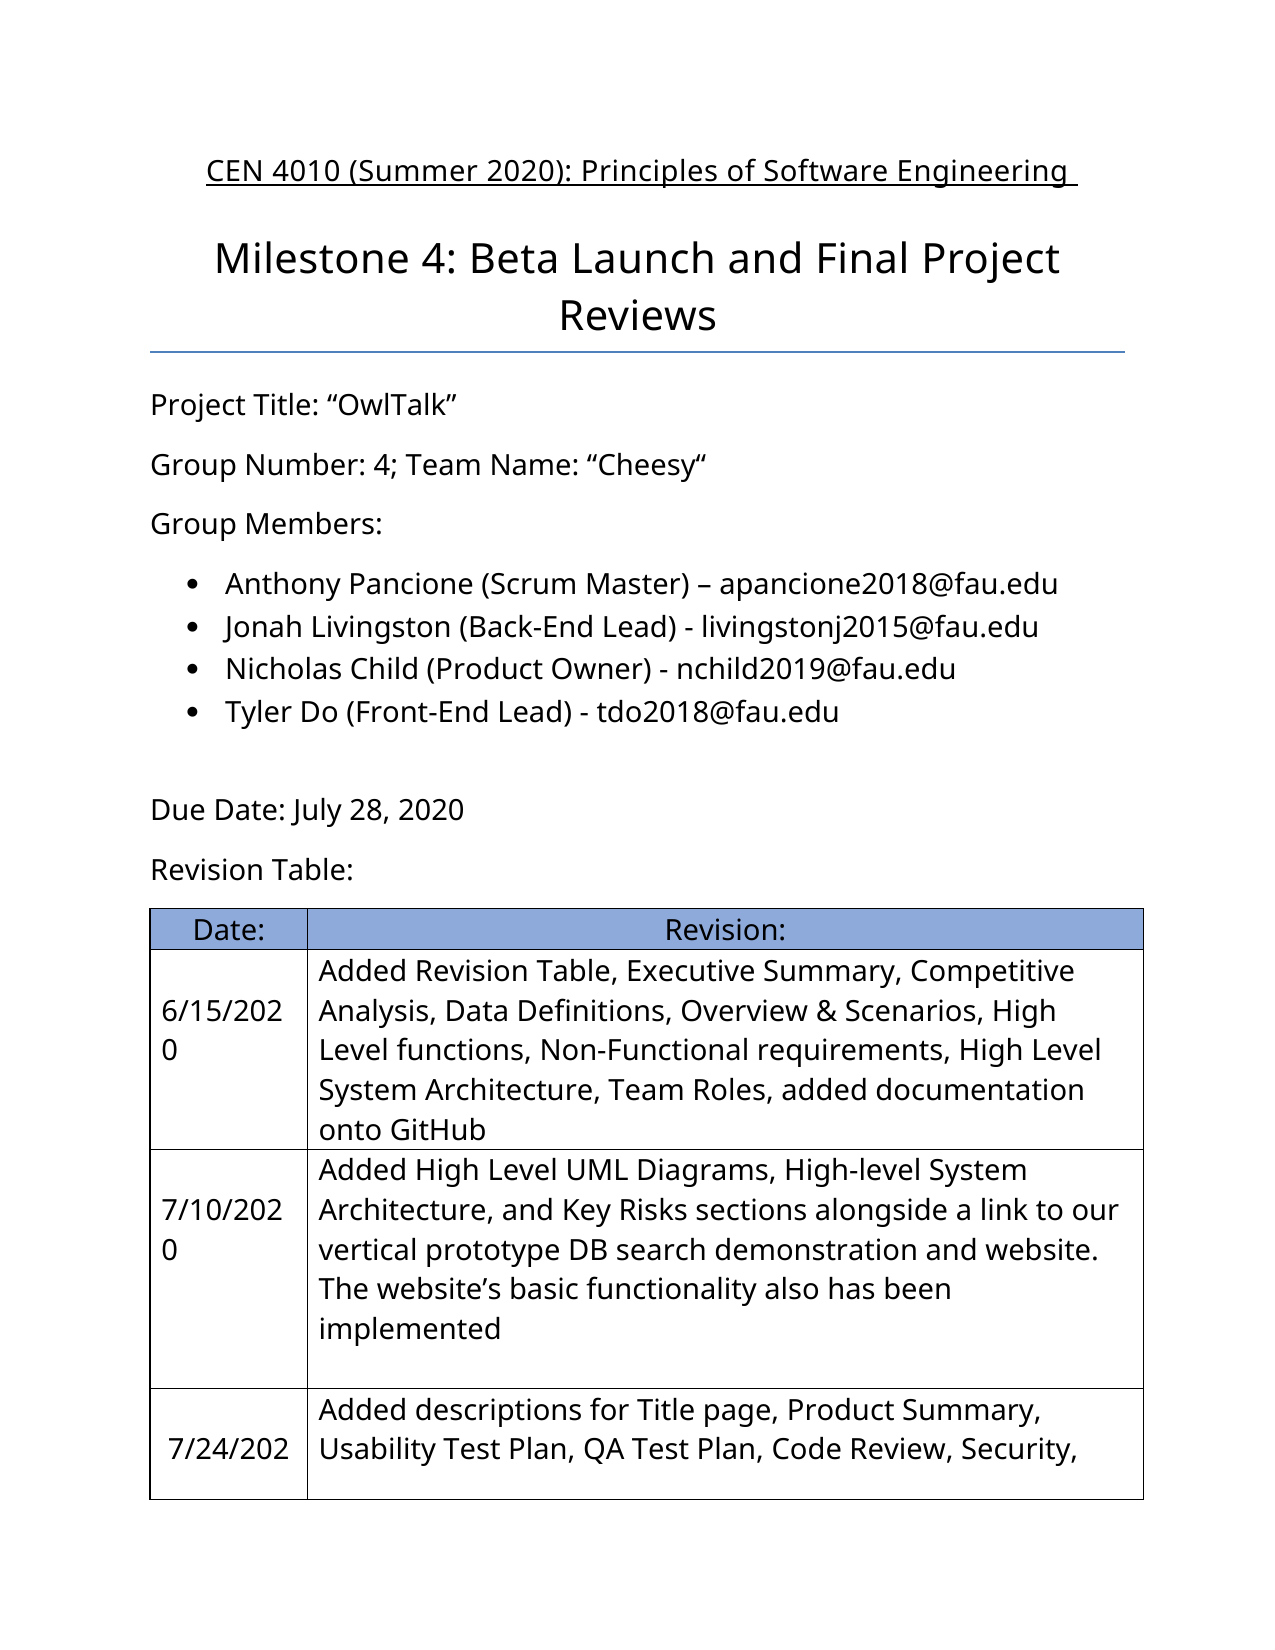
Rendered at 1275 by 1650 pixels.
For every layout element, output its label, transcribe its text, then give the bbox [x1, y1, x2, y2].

text Group Number: 4; Team Name: “Cheesy“ [150, 444, 1125, 484]
text Group Members: [150, 503, 1125, 543]
list Tyler Do (Front-End Lead) - tdo2018@fau.edu [187, 691, 1125, 731]
text Project Title: “OwlTalk” [150, 384, 1125, 424]
title CEN 4010 (Summer 2020): Principles of Software Engineering [150, 150, 1125, 190]
table_cell Added Revision Table, Executive Summary, Competitive Analysis, Data Definitions, Overview & Scenarios, High Level functions, Non-Functional requirements, High Level System Architecture, Team Roles, added documentation onto GitHub [308, 950, 1143, 1148]
table_header Revision: [308, 909, 1143, 949]
table_cell 7/24/2020 [151, 1389, 307, 1499]
list Anthony Pancione (Scrum Master) – apancione2018@fau.edu [187, 563, 1125, 603]
table_header Date: [151, 909, 307, 949]
title Milestone 4: Beta Launch and Final Project Reviews [150, 229, 1125, 351]
list Nicholas Child (Product Owner) - nchild2019@fau.edu [187, 649, 1125, 688]
text Revision Table: [150, 849, 1125, 888]
text Due Date: July 28, 2020 [150, 789, 1125, 829]
table_cell 6/15/2020 [151, 950, 307, 1148]
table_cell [308, 1389, 1143, 1499]
list Jonah Livingston (Back-End Lead) - livingstonj2015@fau.edu [187, 606, 1125, 646]
table_cell 7/10/2020 [151, 1150, 307, 1388]
table_cell Added High Level UML Diagrams, High-level System Architecture, and Key Risks sections alongside a link to our vertical prototype DB search demonstration and website. The website’s basic functionality also has been implemented [308, 1150, 1143, 1388]
